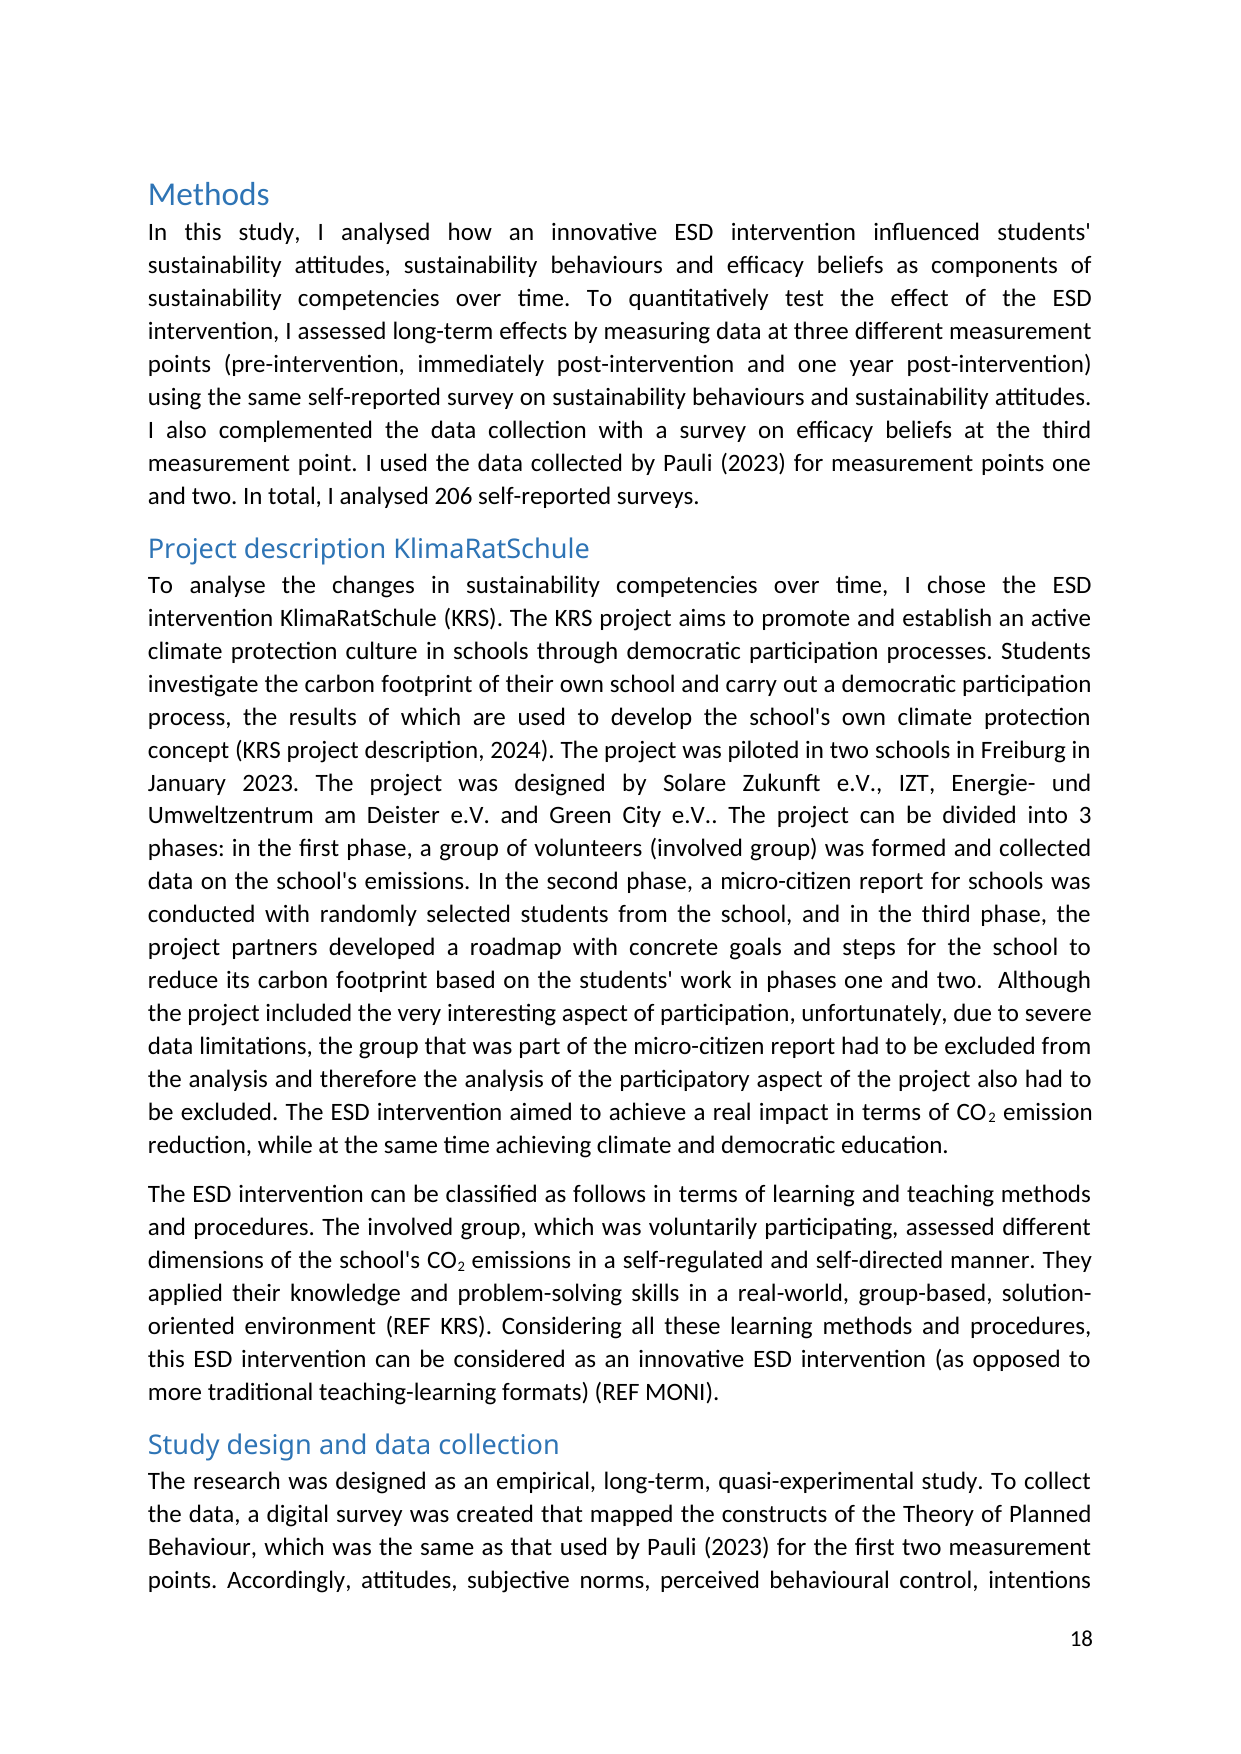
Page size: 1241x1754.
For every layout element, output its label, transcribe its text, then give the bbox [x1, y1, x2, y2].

subtitle Project description KlimaRatSchule [148, 529, 1093, 566]
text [148, 1465, 1093, 1594]
text To analyse the changes in sustainability competencies over time, I chose the ESD intervention KlimaRatSchule (KRS). The KRS project aims to promote and establish an active climate protection culture in schools through democratic participation processes. Students investigate the carbon footprint of their own school and carry out a democratic participation process, the results of which are used to develop the school's own climate protection concept (KRS project description, 2024). The project was piloted in two schools in Freiburg in January 2023. The project was designed by Solare Zukunft e.V., IZT, Energie- und Umweltzentrum am Deister e.V. and Green City e.V.. The project can be divided into 3 phases: in the first phase, a group of volunteers (involved group) was formed and collected data on the school's emissions. In the second phase, a micro-citizen report for schools was conducted with randomly selected students from the school, and in the third phase, the project partners developed a roadmap with concrete goals and steps for the school to reduce its carbon footprint based on the students' work in phases one and two. Although the project included the very interesting aspect of participation, unfortunately, due to severe data limitations, the group that was part of the micro-citizen report had to be excluded from the analysis and therefore the analysis of the participatory aspect of the project also had to be excluded. The ESD intervention aimed to achieve a real impact in terms of CO2 emission reduction, while at the same time achieving climate and democratic education. [148, 569, 1093, 1159]
text In this study, I analysed how an innovative ESD intervention influenced students' sustainability attitudes, sustainability behaviours and efficacy beliefs as components of sustainability competencies over time. To quantitatively test the effect of the ESD intervention, I assessed long-term effects by measuring data at three different measurement points (pre-intervention, immediately post-intervention and one year post-intervention) using the same self-reported survey on sustainability behaviours and sustainability attitudes. I also complemented the data collection with a survey on efficacy beliefs at the third measurement point. I used the data collected by Pauli (2023) for measurement points one and two. In total, I analysed 206 self-reported surveys. [148, 217, 1093, 510]
text The ESD intervention can be classified as follows in terms of learning and teaching methods and procedures. The involved group, which was voluntarily participating, assessed different dimensions of the school's CO2 emissions in a self-regulated and self-directed manner. They applied their knowledge and problem-solving skills in a real-world, group-based, solution-oriented environment (REF KRS). Considering all these learning methods and procedures, this ESD intervention can be considered as an innovative ESD intervention (as opposed to more traditional teaching-learning formats) (REF MONI). [148, 1178, 1093, 1406]
subtitle Methods [148, 173, 1093, 213]
subtitle Study design and data collection [148, 1426, 1093, 1462]
